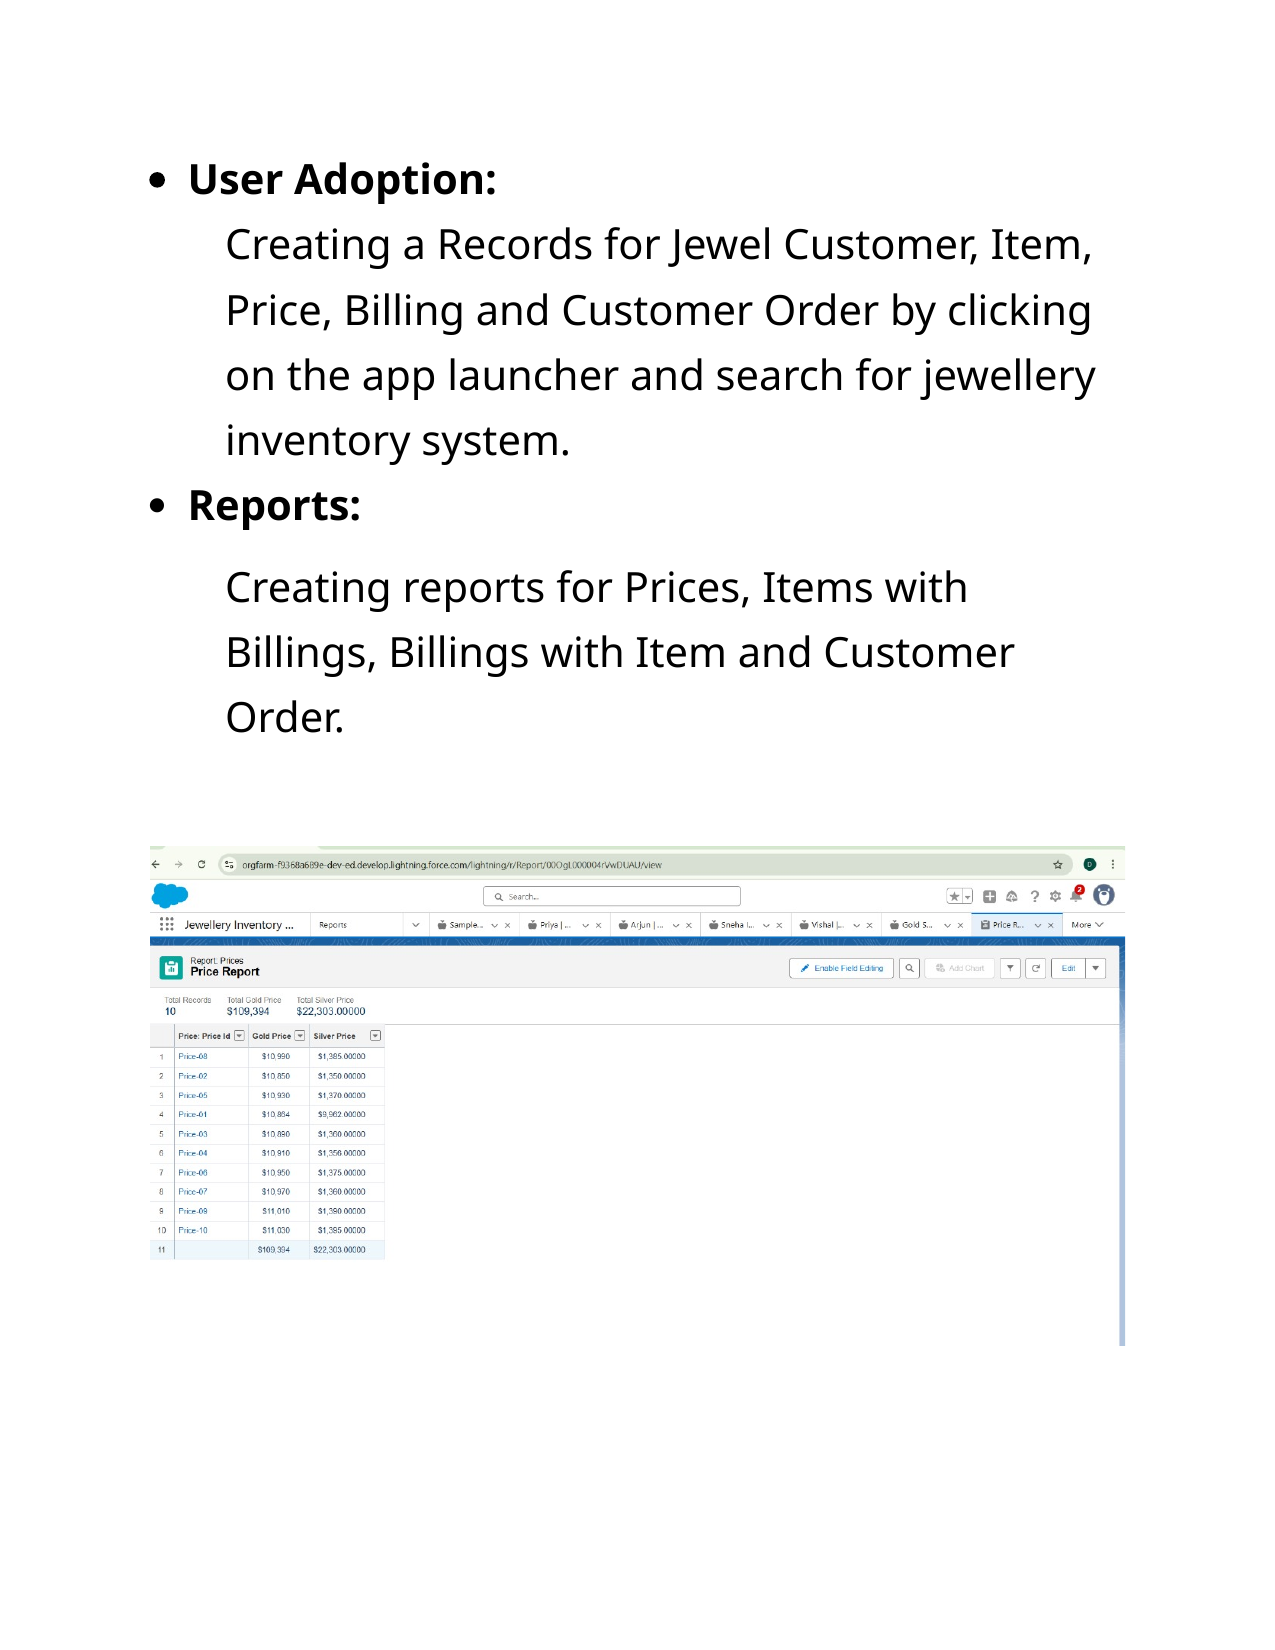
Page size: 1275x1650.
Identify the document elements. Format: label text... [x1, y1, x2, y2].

picture [150, 846, 1125, 1346]
list Creating a Records for Jewel Customer, Item, Price, Billing and Customer Order by clicking on the app launcher and search for jewellery inventory system. [225, 215, 1125, 468]
list Reports: [150, 476, 1125, 533]
list User Adoption: [150, 150, 1125, 207]
text Creating reports for Prices, Items with Billings, Billings with Item and Customer Order. [225, 558, 1125, 745]
